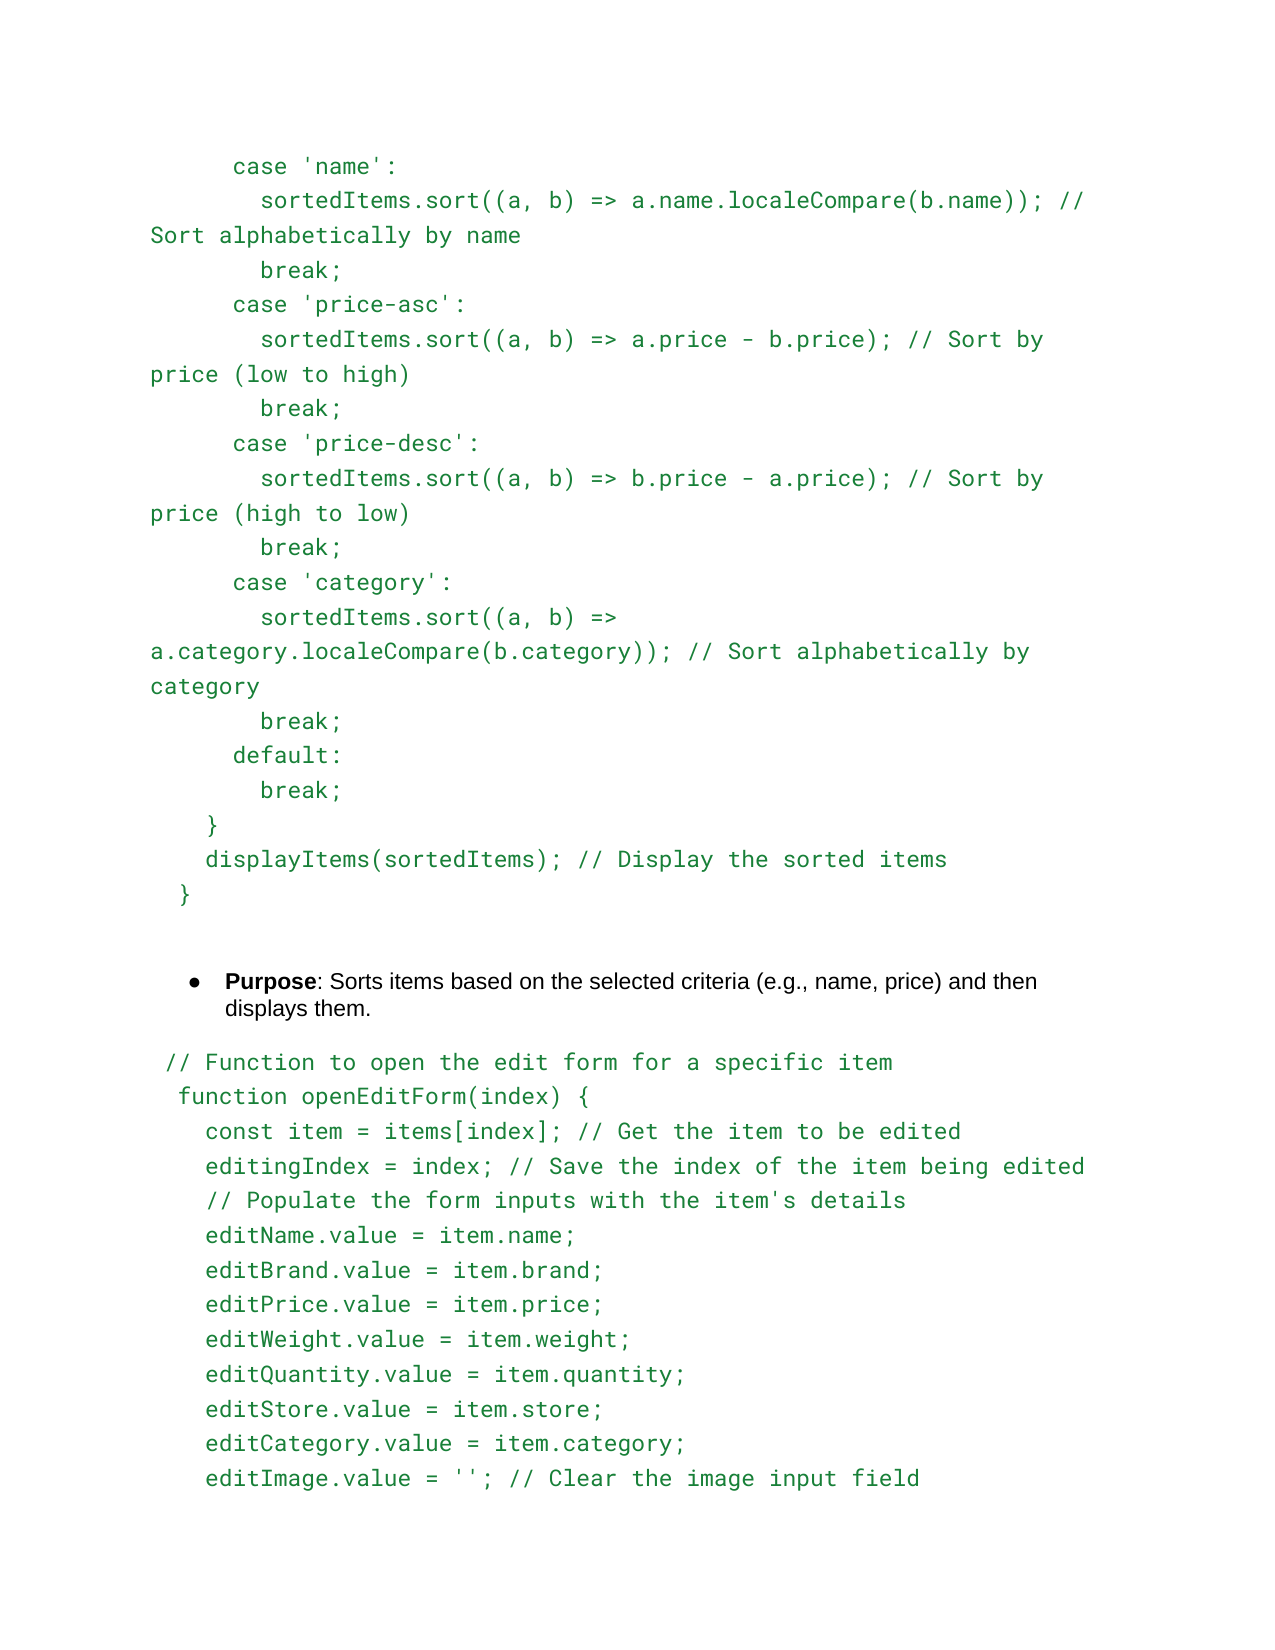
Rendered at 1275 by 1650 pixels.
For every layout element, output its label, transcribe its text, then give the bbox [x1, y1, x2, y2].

text break; [150, 393, 1125, 423]
text break; [150, 705, 1125, 735]
text break; [150, 254, 1125, 284]
text sortedItems.sort((a, b) => a.name.localeCompare(b.name)); // Sort alphabetically by name [150, 185, 1125, 249]
text editWeight.value = item.weight; [150, 1323, 1125, 1354]
text editImage.value = ''; // Clear the image input field [150, 1462, 1125, 1492]
text editStore.value = item.store; [150, 1393, 1125, 1423]
text } [150, 878, 1125, 909]
text // Function to open the edit form for a specific item [150, 1046, 1125, 1076]
text sortedItems.sort((a, b) => a.category.localeCompare(b.category)); // Sort alphabetically by category [150, 601, 1125, 701]
text } [150, 809, 1125, 839]
text case 'price-asc': [150, 289, 1125, 319]
text const item = items[index]; // Get the item to be edited [150, 1115, 1125, 1146]
text break; [150, 774, 1125, 804]
text case 'price-desc': [150, 427, 1125, 458]
text break; [150, 532, 1125, 562]
text sortedItems.sort((a, b) => b.price - a.price); // Sort by price (high to low) [150, 462, 1125, 527]
text editName.value = item.name; [150, 1219, 1125, 1250]
text editQuantity.value = item.quantity; [150, 1358, 1125, 1388]
text editCategory.value = item.category; [150, 1428, 1125, 1458]
text function openEditForm(index) { [150, 1081, 1125, 1111]
text editingIndex = index; // Save the index of the item being edited [150, 1150, 1125, 1180]
text default: [150, 740, 1125, 770]
text case 'category': [150, 566, 1125, 596]
text case 'name': [150, 150, 1125, 180]
list Purpose: Sorts items based on the selected criteria (e.g., name, price) and then displays them. [187, 968, 1125, 1021]
text editBrand.value = item.brand; [150, 1254, 1125, 1284]
text editPrice.value = item.price; [150, 1289, 1125, 1319]
text // Populate the form inputs with the item's details [150, 1185, 1125, 1215]
text displayItems(sortedItems); // Display the sorted items [150, 844, 1125, 874]
text sortedItems.sort((a, b) => a.price - b.price); // Sort by price (low to high) [150, 323, 1125, 388]
